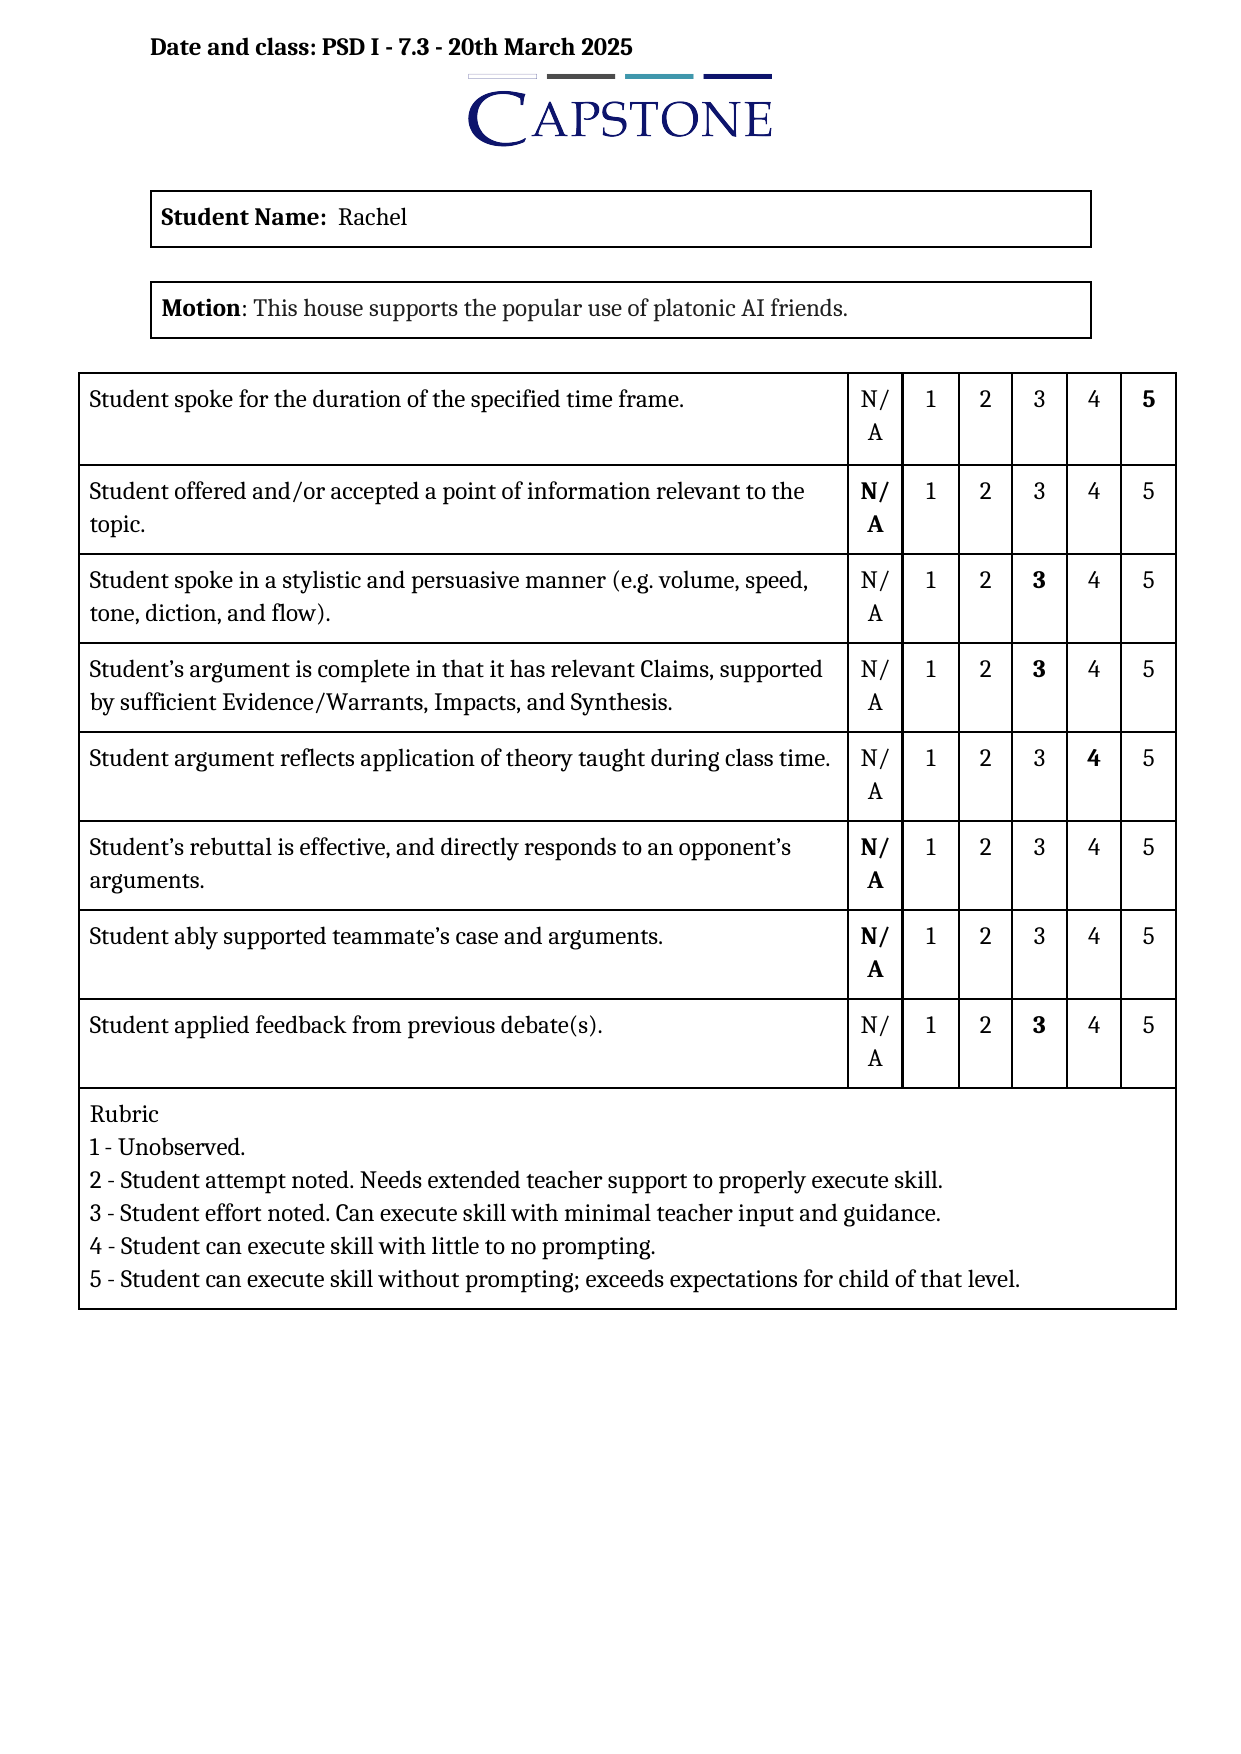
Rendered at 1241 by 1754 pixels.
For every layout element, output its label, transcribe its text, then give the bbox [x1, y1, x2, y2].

table_cell 3 [1013, 644, 1066, 731]
table_cell 3 [1013, 1000, 1066, 1087]
table_header Motion: This house supports the popular use of platonic AI friends. [152, 283, 1090, 337]
table_cell 4 [1068, 1000, 1120, 1087]
table_cell 4 [1068, 822, 1120, 909]
table_cell 3 [1013, 555, 1066, 642]
table_cell 1 [904, 911, 958, 998]
table_cell 1 [904, 733, 958, 820]
table_cell 3 [1013, 733, 1066, 820]
table_cell 4 [1068, 555, 1120, 642]
table_cell N/A [849, 1000, 901, 1087]
table_cell 2 [960, 1000, 1011, 1087]
table_cell Student applied feedback from previous debate(s). [80, 1000, 847, 1087]
table_cell 1 [904, 644, 958, 731]
table_cell N/A [849, 733, 901, 820]
table_cell 5 [1122, 911, 1175, 998]
table_cell 1 [904, 555, 958, 642]
table_cell Rubric 1 - Unobserved. 2 - Student attempt noted. Needs extended teacher support to properly execute skill. 3 - Student effort noted. Can execute skill with minimal teacher input and guidance. 4 - Student can execute skill with little to no prompting. 5 - Student can execute skill without prompting; exceeds expectations for child of that level. [80, 1089, 1175, 1308]
table_cell N/A [849, 822, 901, 909]
table_cell Student’s argument is complete in that it has relevant Claims, supported by sufficient Evidence/Warrants, Impacts, and Synthesis. [80, 644, 847, 731]
table_cell 3 [1013, 822, 1066, 909]
table_cell 2 [960, 644, 1011, 731]
table_cell Student spoke in a stylistic and persuasive manner (e.g. volume, speed, tone, diction, and flow). [80, 555, 847, 642]
table_cell 3 [1013, 466, 1066, 553]
table_cell Student offered and/or accepted a point of information relevant to the topic. [80, 466, 847, 553]
table_cell 5 [1122, 1000, 1175, 1087]
table_header 4 [1068, 374, 1120, 464]
table_header Student spoke for the duration of the specified time frame. [80, 374, 847, 464]
table_cell N/A [849, 466, 901, 553]
table_cell 4 [1068, 733, 1120, 820]
table_header 1 [904, 374, 958, 464]
table_cell Student argument reflects application of theory taught during class time. [80, 733, 847, 820]
table_cell N/A [849, 644, 901, 731]
table_cell 3 [1013, 911, 1066, 998]
table_cell N/A [849, 555, 901, 642]
table_cell Student’s rebuttal is effective, and directly responds to an opponent’s arguments. [80, 822, 847, 909]
table_header N/A [849, 374, 901, 464]
table_cell 2 [960, 822, 1011, 909]
table_cell 5 [1122, 822, 1175, 909]
table_cell 2 [960, 466, 1011, 553]
table_cell 5 [1122, 644, 1175, 731]
table_cell 2 [960, 733, 1011, 820]
table_cell 4 [1068, 911, 1120, 998]
table_cell 1 [904, 466, 958, 553]
table_cell 1 [904, 822, 958, 909]
table_header Student Name: Rachel [152, 192, 1090, 246]
table_cell 5 [1122, 466, 1175, 553]
table_cell 2 [960, 911, 1011, 998]
table_header 2 [960, 374, 1011, 464]
table_header 5 [1122, 374, 1175, 464]
table_cell 5 [1122, 733, 1175, 820]
table_cell 4 [1068, 644, 1120, 731]
table_cell 1 [904, 1000, 958, 1087]
table_header 3 [1013, 374, 1066, 464]
table_cell 4 [1068, 466, 1120, 553]
table_cell 5 [1122, 555, 1175, 642]
picture [460, 66, 781, 153]
table_cell N/A [849, 911, 901, 998]
table_cell Student ably supported teammate’s case and arguments. [80, 911, 847, 998]
table_cell 2 [960, 555, 1011, 642]
